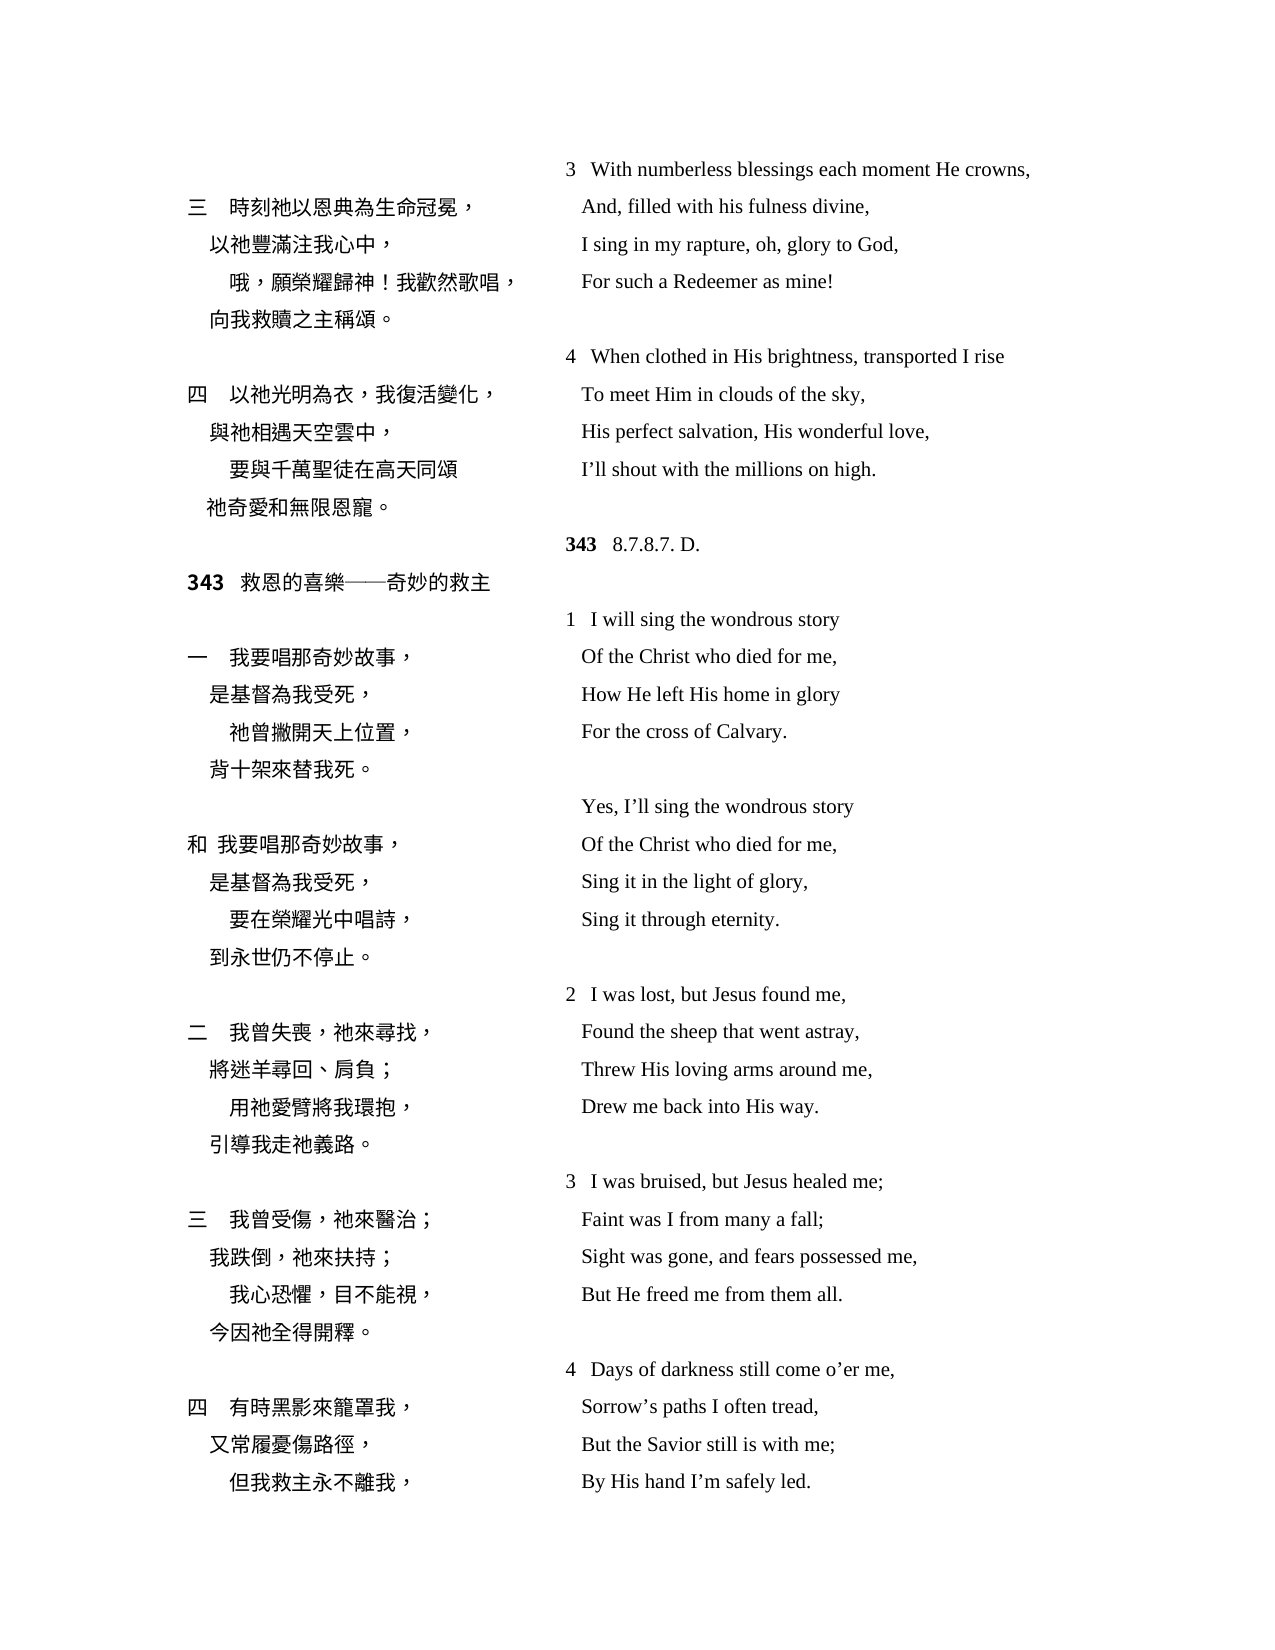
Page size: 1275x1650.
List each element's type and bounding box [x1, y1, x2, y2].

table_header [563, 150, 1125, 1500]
table_header [185, 150, 562, 1500]
